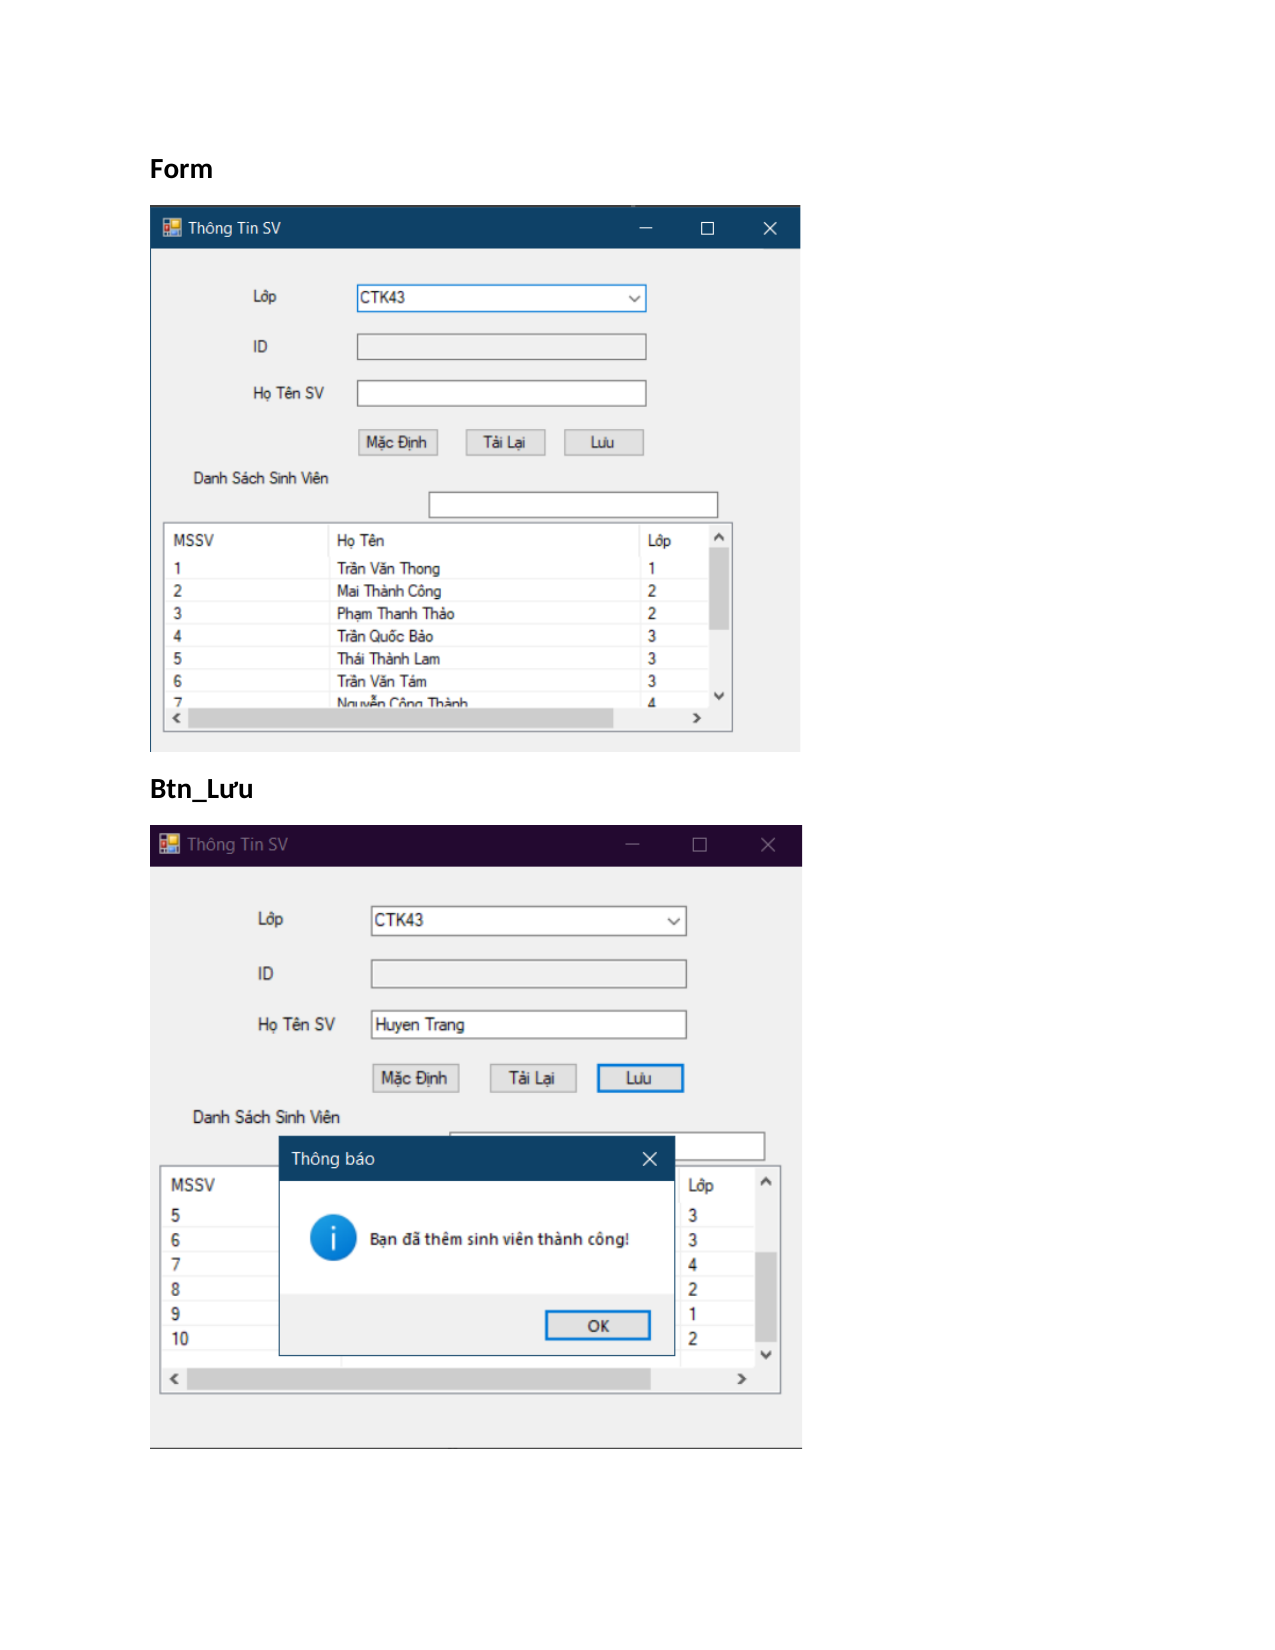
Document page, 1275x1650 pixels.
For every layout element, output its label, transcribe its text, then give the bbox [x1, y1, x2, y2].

picture [150, 825, 803, 1449]
text Btn_Lưu [150, 770, 1125, 806]
text Form [150, 150, 1125, 186]
picture [150, 205, 801, 752]
